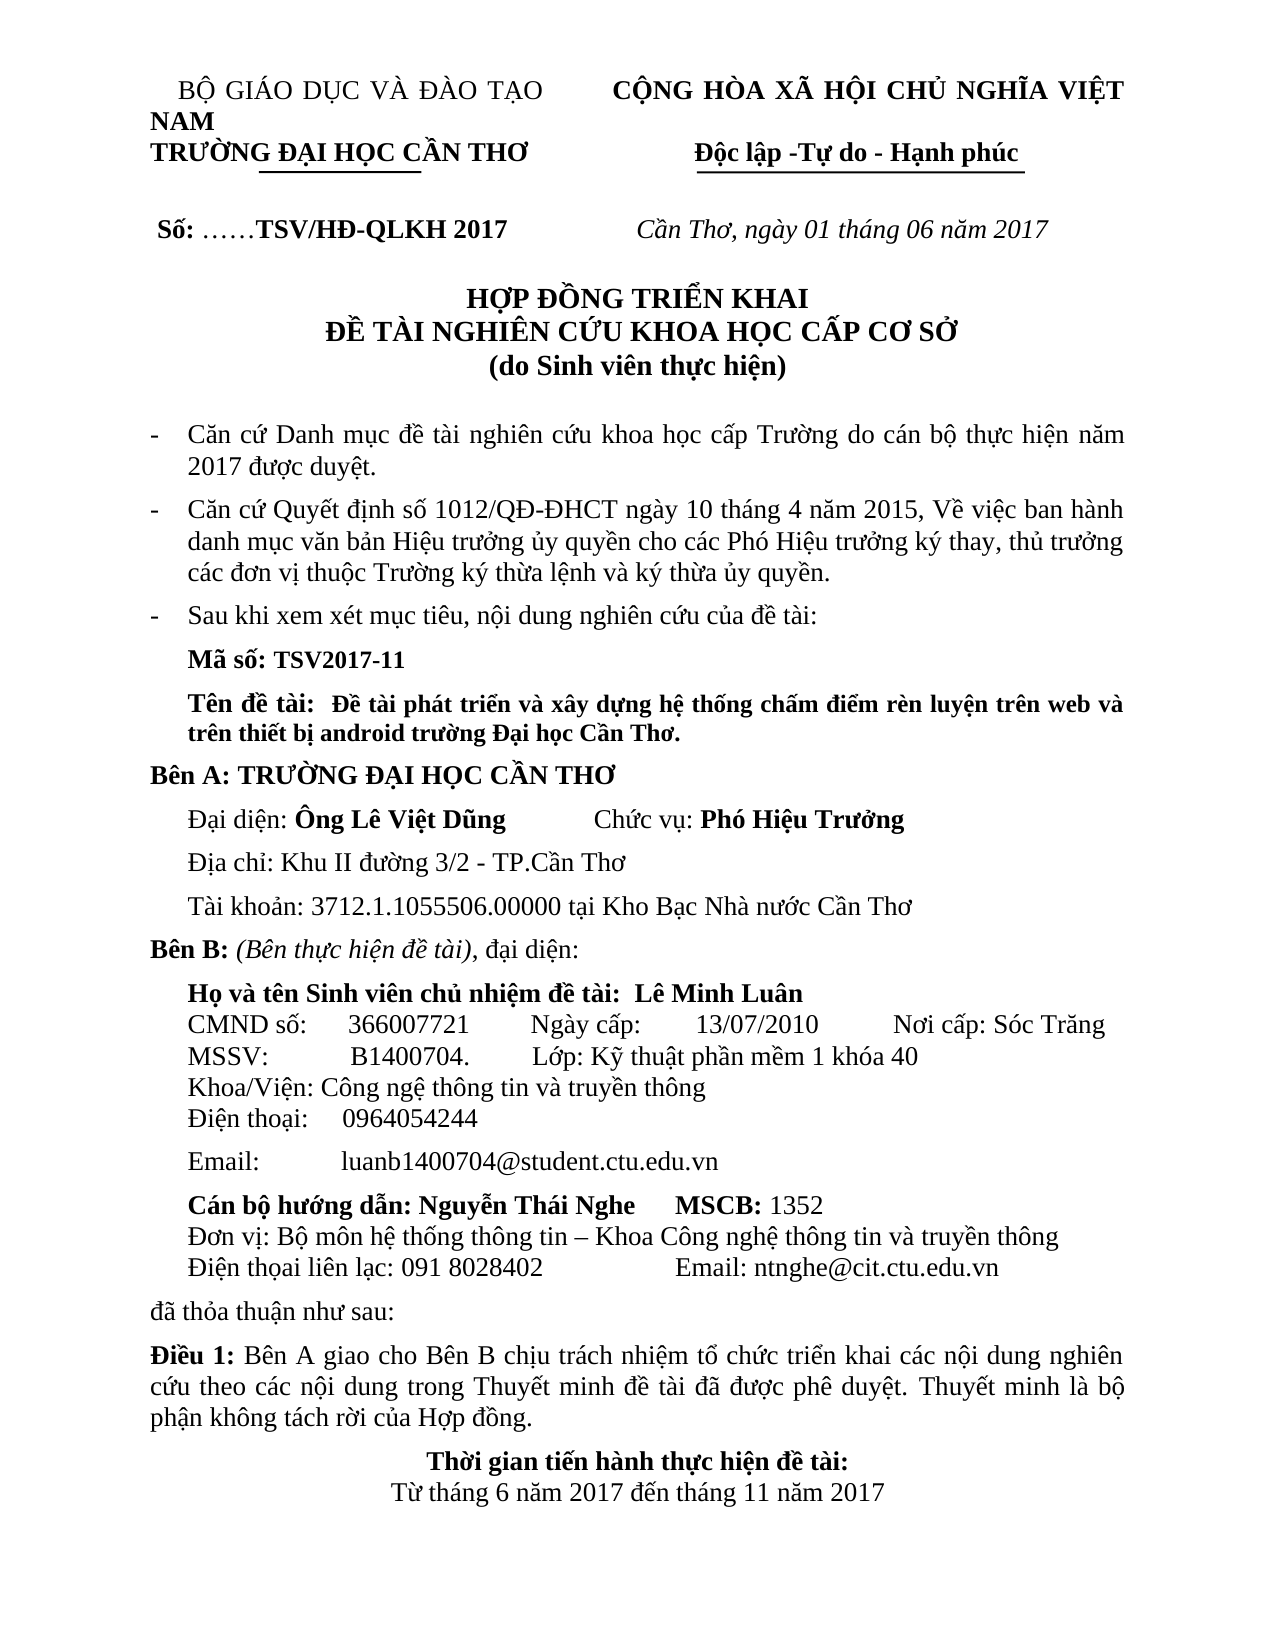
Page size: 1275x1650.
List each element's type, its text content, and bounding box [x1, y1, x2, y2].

text Thời gian tiến hành thực hiện đề tài: [150, 1445, 1125, 1476]
text (do Sinh viên thực hiện) [150, 348, 1125, 382]
text ĐỀ TÀI NGHIÊN CỨU KHOA HỌC CẤP CƠ SỞ [150, 314, 1125, 348]
text Từ tháng 6 năm 2017 đến tháng 11 năm 2017 [150, 1476, 1125, 1507]
text Cán bộ hướng dẫn: Nguyễn Thái Nghe MSCB: 1352 [150, 1189, 1125, 1220]
text Điện thọai liên lạc: 091 8028402 Email: ntnghe@cit.ctu.edu.vn [150, 1251, 1125, 1283]
text Địa chỉ: Khu II đường 3/2 - TP.Cần Thơ [150, 846, 1125, 877]
text HỢP ĐỒNG TRIỂN KHAI [150, 281, 1125, 314]
list Căn cứ Danh mục đề tài nghiên cứu khoa học cấp Trường do cán bộ thực hiện năm 2017 được duyệt. [150, 419, 1125, 481]
list Căn cứ Quyết định số 1012/QĐ-ĐHCT ngày 10 tháng 4 năm 2015, Về việc ban hành danh mục văn bản Hiệu trưởng ủy quyền cho các Phó Hiệu trưởng ký thay, thủ trưởng các đơn vị thuộc Trường ký thừa lệnh và ký thừa ủy quyền. [150, 493, 1125, 587]
text đã thỏa thuận như sau: [150, 1295, 1125, 1326]
text Điều 1: Bên A giao cho Bên B chịu trách nhiệm tổ chức triển khai các nội dung nghiên cứu theo các nội dung trong Thuyết minh đề tài đã được phê duyệt. Thuyết minh là bộ phận không tách rời của Hợp đồng. [150, 1339, 1125, 1432]
text Tên đề tài: Đề tài phát triển và xây dựng hệ thống chấm điểm rèn luyện trên web và trên thiết bị android trường Đại học Cần Thơ. [187, 687, 1125, 747]
list Sau khi xem xét mục tiêu, nội dung nghiên cứu của đề tài: [150, 599, 1125, 631]
text Email: luanb1400704@student.ctu.edu.vn [187, 1146, 1125, 1177]
text Mã số: TSV2017-11 [187, 643, 1125, 674]
text Họ và tên Sinh viên chủ nhiệm đề tài: Lê Minh Luân [150, 977, 1125, 1008]
text Tài khoản: 3712.1.1055506.00000 tại Kho Bạc Nhà nước Cần Thơ [150, 890, 1125, 921]
text Đại diện: Ông Lê Việt Dũng Chức vụ: Phó Hiệu Trưởng [150, 803, 1125, 834]
text BỘ GIÁO DỤC VÀ ĐÀO TẠO CỘNG HÒA XÃ HỘI CHỦ NGHĨA VIỆT NAM [150, 74, 1125, 136]
text TRƯỜNG ĐẠI HỌC CẦN THƠ Độc lập -Tự do - Hạnh phúc [150, 136, 1125, 167]
text Đơn vị: Bộ môn hệ thống thông tin – Khoa Công nghệ thông tin và truyền thông [150, 1220, 1125, 1251]
text Khoa/Viện: Công ngệ thông tin và truyền thông [187, 1071, 1125, 1102]
text Điện thoại: 0964054244 [187, 1102, 1125, 1133]
text Bên B: (Bên thực hiện đề tài), đại diện: [150, 934, 1125, 965]
text Số: ……TSV/HĐ-QLKH 2017 Cần Thơ, ngày 01 tháng 06 năm 2017 [150, 213, 1125, 244]
text CMND số: 366007721 Ngày cấp: 13/07/2010 Nơi cấp: Sóc Trăng [150, 1008, 1125, 1039]
text MSSV: B1400704. Lớp: Kỹ thuật phần mềm 1 khóa 40 [187, 1039, 1125, 1071]
text Bên A: TRƯỜNG ĐẠI HỌC CẦN THƠ [150, 759, 1125, 790]
